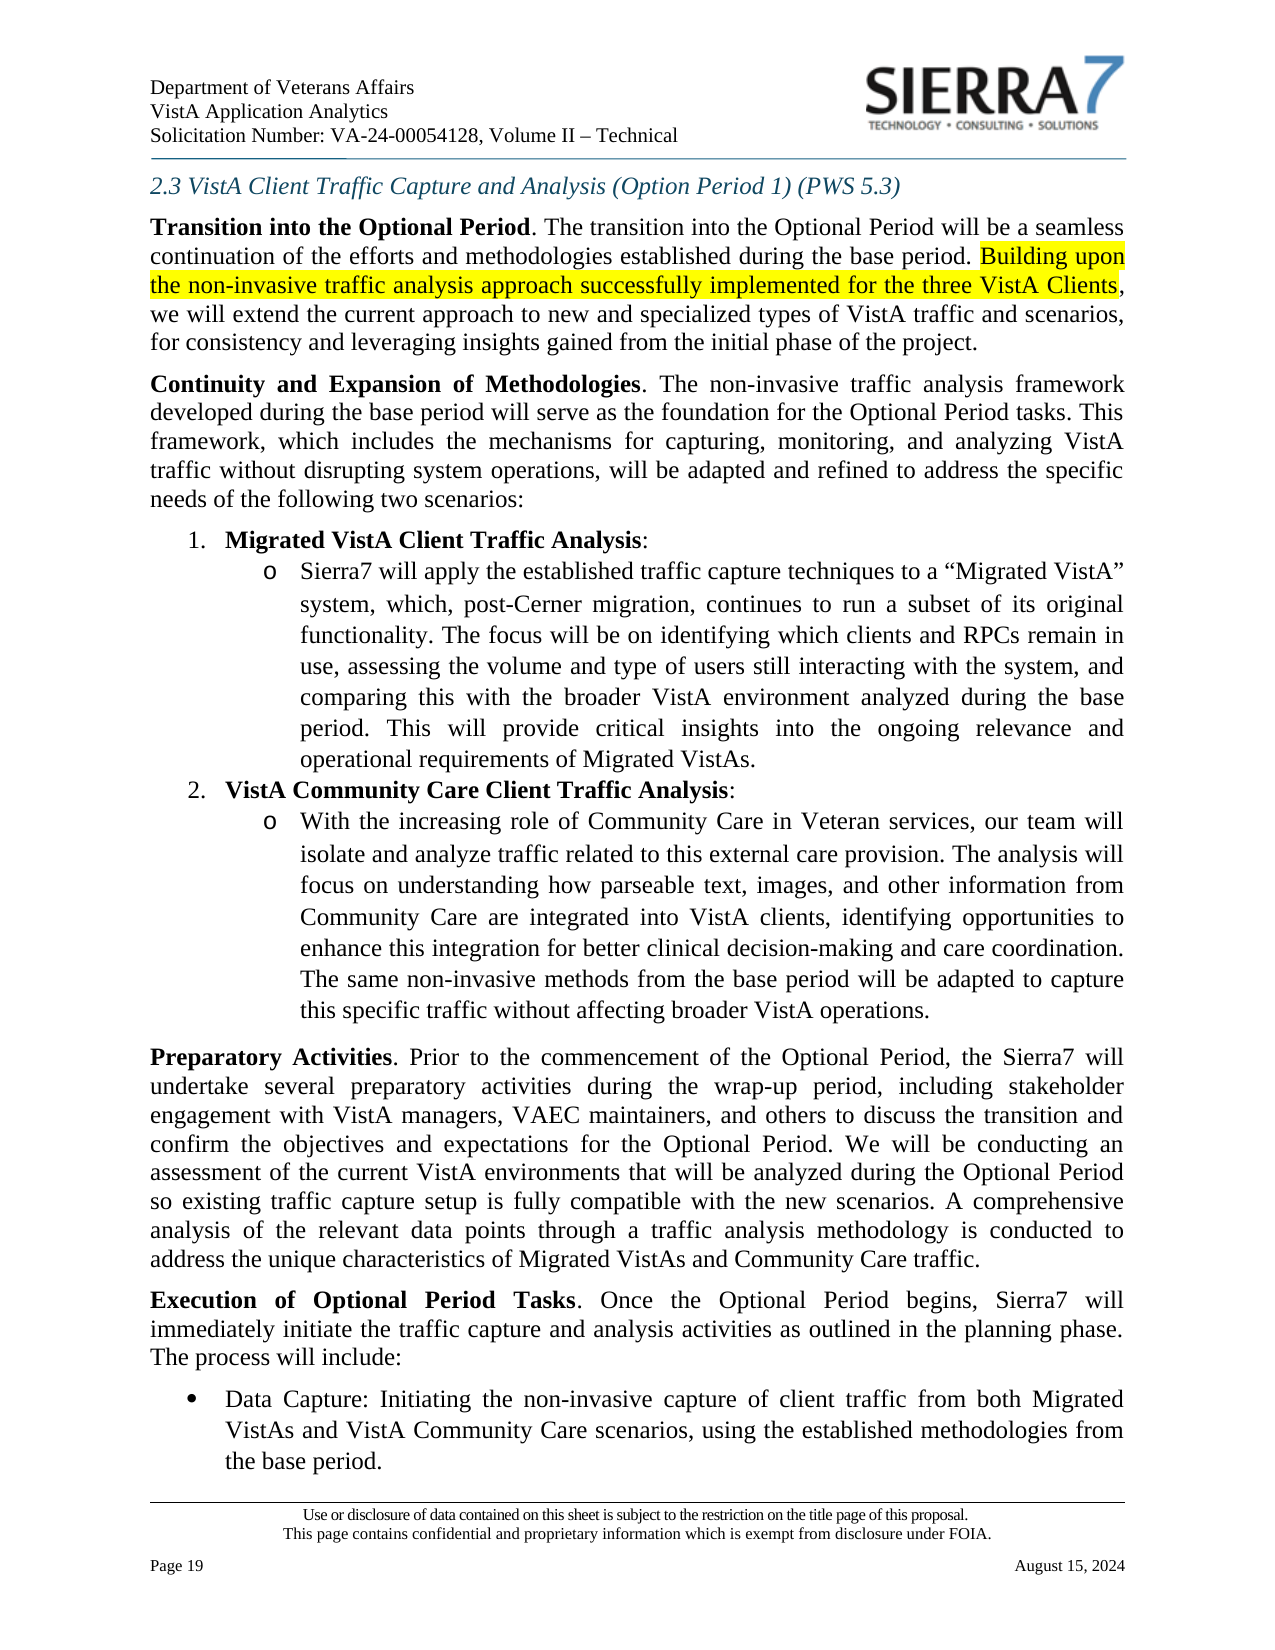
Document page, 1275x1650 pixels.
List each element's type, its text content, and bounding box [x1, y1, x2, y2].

subtitle 2.3 VistA Client Traffic Capture and Analysis (Option Period 1) (PWS 5.3) [150, 171, 1125, 200]
text Continuity and Expansion of Methodologies. The non-invasive traffic analysis framework developed during the base period will serve as the foundation for the Optional Period tasks. This framework, which includes the mechanisms for capturing, monitoring, and analyzing VistA traffic without disrupting system operations, will be adapted and refined to address the specific needs of the following two scenarios: [150, 369, 1125, 512]
list Migrated VistA Client Traffic Analysis: [187, 525, 1125, 554]
list With the increasing role of Community Care in Veteran services, our team will isolate and analyze traffic related to this external care provision. The analysis will focus on understanding how parseable text, images, and other information from Community Care are integrated into VistA clients, identifying opportunities to enhance this integration for better clinical decision-making and care coordination. The same non-invasive methods from the base period will be adapted to capture this specific traffic without affecting broader VistA operations. [262, 806, 1125, 1023]
list Data Capture: Initiating the non-invasive capture of client traffic from both Migrated VistAs and VistA Community Care scenarios, using the established methodologies from the base period. [187, 1384, 1125, 1474]
picture [866, 55, 1125, 133]
text Preparatory Activities. Prior to the commencement of the Optional Period, the Sierra7 will undertake several preparatory activities during the wrap-up period, including stakeholder engagement with VistA managers, VAEC maintainers, and others to discuss the transition and confirm the objectives and expectations for the Optional Period. We will be conducting an assessment of the current VistA environments that will be analyzed during the Optional Period so existing traffic capture setup is fully compatible with the new scenarios. A comprehensive analysis of the relevant data points through a traffic analysis methodology is conducted to address the unique characteristics of Migrated VistAs and Community Care traffic. [150, 1042, 1125, 1272]
list Sierra7 will apply the established traffic capture techniques to a “Migrated VistA” system, which, post-Cerner migration, continues to run a subset of its original functionality. The focus will be on identifying which clients and RPCs remain in use, assessing the volume and type of users still interacting with the system, and comparing this with the broader VistA environment analyzed during the base period. This will provide critical insights into the ongoing relevance and operational requirements of Migrated VistAs. [262, 556, 1125, 773]
text Execution of Optional Period Tasks. Once the Optional Period begins, Sierra7 will immediately initiate the traffic capture and analysis activities as outlined in the planning phase. The process will include: [150, 1285, 1125, 1371]
text Transition into the Optional Period. The transition into the Optional Period will be a seamless continuation of the efforts and methodologies established during the base period. Building upon the non-invasive traffic analysis approach successfully implemented for the three VistA Clients, we will extend the current approach to new and specialized types of VistA traffic and scenarios, for consistency and leveraging insights gained from the initial phase of the project. [150, 212, 1125, 270]
text Transition into the Optional Period. The transition into the Optional Period will be a seamless continuation of the efforts and methodologies established during the base period. Building upon the non-invasive traffic analysis approach successfully implemented for the three VistA Clients, we will extend the current approach to new and specialized types of VistA traffic and scenarios, for consistency and leveraging insights gained from the initial phase of the project. [150, 270, 1125, 356]
list VistA Community Care Client Traffic Analysis: [187, 775, 1125, 804]
